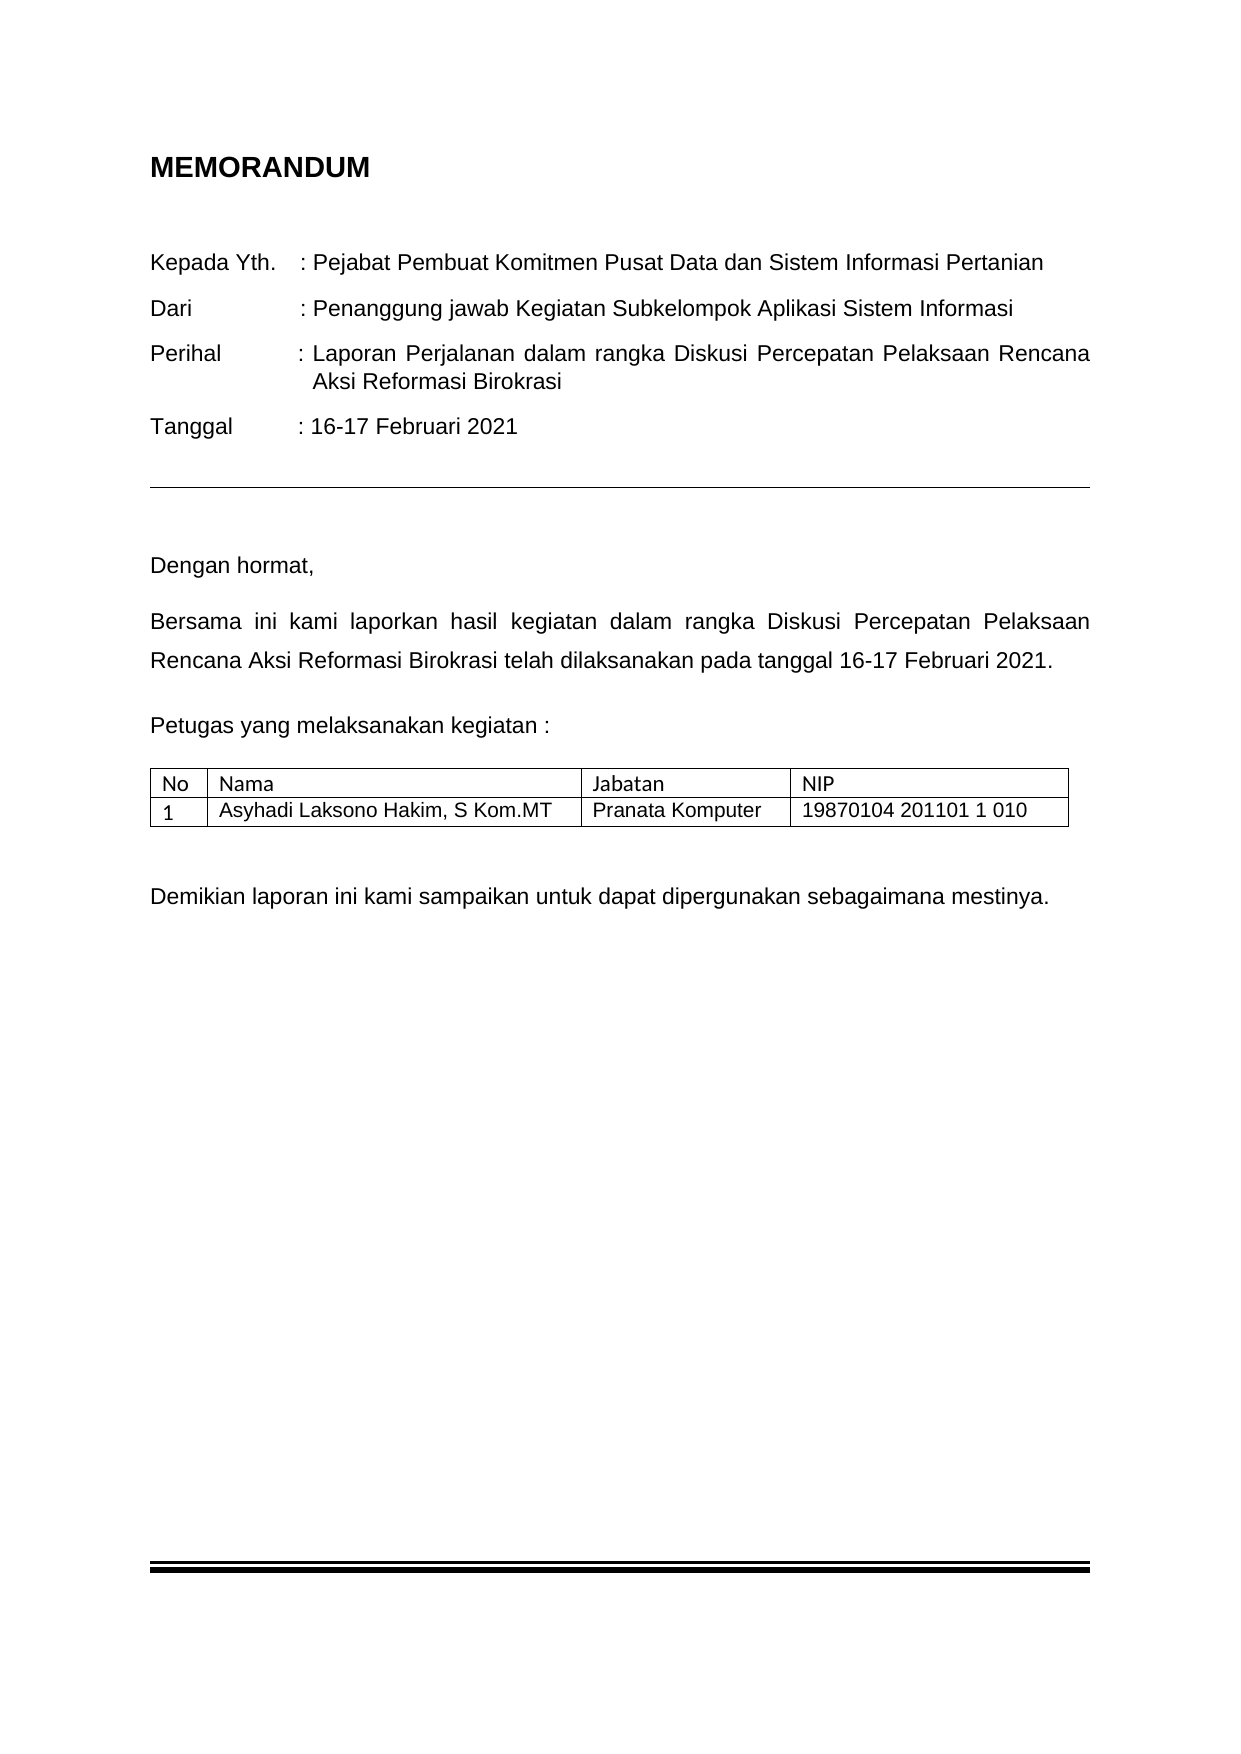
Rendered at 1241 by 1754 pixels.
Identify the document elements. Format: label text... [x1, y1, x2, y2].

table_header Jabatan [582, 769, 790, 797]
text Perihal : Laporan Perjalanan dalam rangka Diskusi Percepatan Pelaksaan Rencana Aksi Reformasi Birokrasi [150, 339, 1090, 394]
text Demikian laporan ini kami sampaikan untuk dapat dipergunakan sebagaimana mestinya. [150, 883, 1090, 909]
text Bersama ini kami laporkan hasil kegiatan dalam rangka Diskusi Percepatan Pelaksaan Rencana Aksi Reformasi Birokrasi telah dilaksanakan pada tanggal 16-17 Februari 2021. [150, 608, 1090, 673]
table_cell Asyhadi Laksono Hakim, S Kom.MT [208, 798, 581, 826]
table_header Nama [208, 769, 581, 797]
text Petugas yang melaksanakan kegiatan : [150, 712, 1090, 738]
text MEMORANDUM [150, 150, 1090, 183]
text Dengan hormat, [150, 552, 1090, 578]
table_header NIP [791, 769, 1068, 797]
text Dari : Penanggung jawab Kegiatan Subkelompok Aplikasi Sistem Informasi [150, 294, 1090, 321]
table_header No [151, 769, 207, 797]
text Tanggal : 16-17 Februari 2021 [150, 413, 1090, 439]
table_cell Pranata Komputer [582, 798, 790, 826]
table_cell 19870104 201101 1 010 [791, 798, 1068, 826]
table_cell 1 [151, 798, 207, 826]
text Kepada Yth. : Pejabat Pembuat Komitmen Pusat Data dan Sistem Informasi Pertanian [150, 249, 1090, 276]
